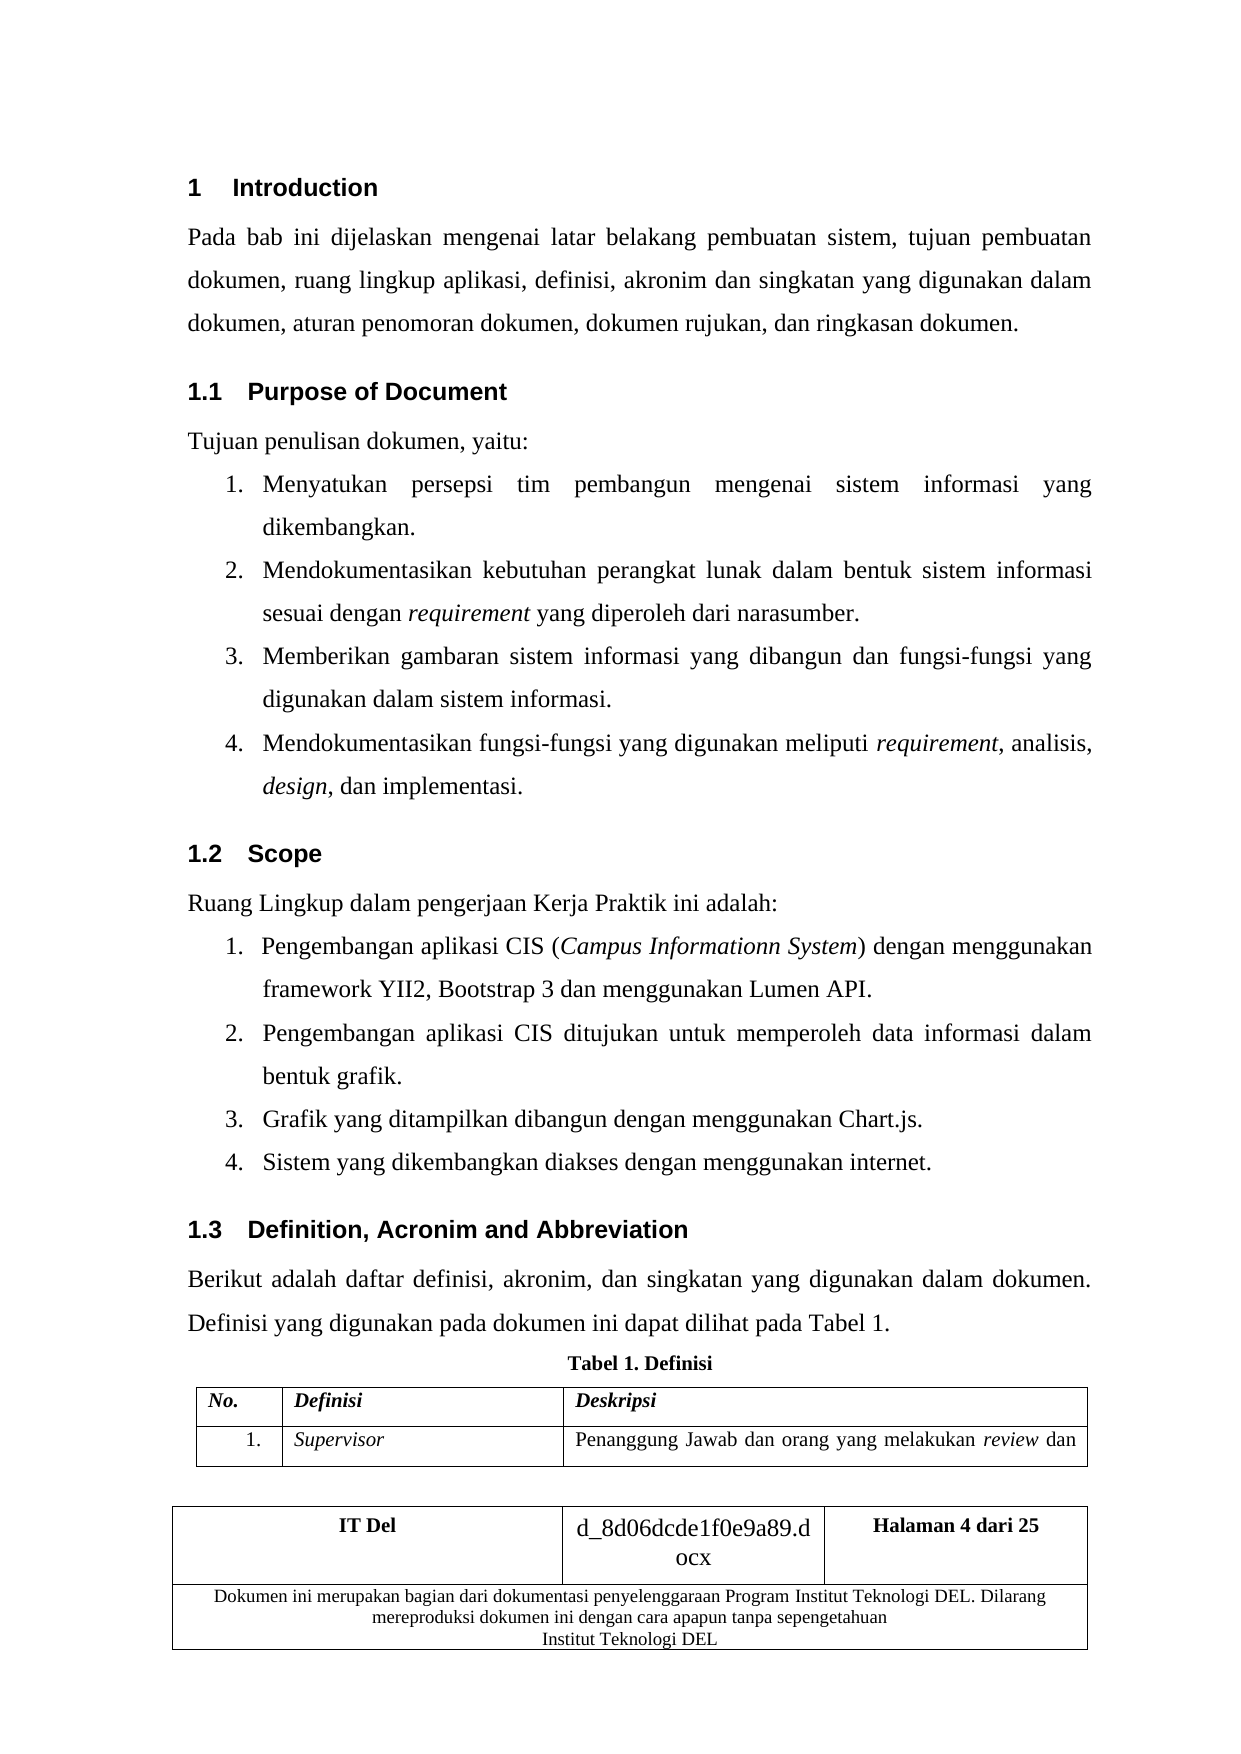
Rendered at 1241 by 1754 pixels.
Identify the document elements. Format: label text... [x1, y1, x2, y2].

table_header Deskripsi [564, 1388, 1087, 1426]
list Pengembangan aplikasi CIS ditujukan untuk memperoleh data informasi dalam bentuk grafik. [225, 1018, 1092, 1089]
list Sistem yang dikembangkan diakses dengan menggunakan internet. [225, 1147, 1092, 1176]
list Pengembangan aplikasi CIS (Campus Informationn System) dengan menggunakan framework YII2, Bootstrap 3 dan menggunakan Lumen API. [225, 931, 1092, 1003]
list Grafik yang ditampilkan dibangun dengan menggunakan Chart.js. [225, 1104, 1092, 1133]
table_cell [197, 1427, 282, 1466]
text Pada bab ini dijelaskan mengenai latar belakang pembuatan sistem, tujuan pembuatan dokumen, ruang lingkup aplikasi, definisi, akronim dan singkatan yang digunakan dalam dokumen, aturan penomoran dokumen, dokumen rujukan, dan ringkasan dokumen. [187, 222, 1092, 337]
subtitle Definition, Acronim and Abbreviation [187, 1215, 1092, 1244]
text Ruang Lingkup dalam pengerjaan Kerja Praktik ini adalah: [187, 888, 1092, 917]
subtitle Scope [187, 839, 1092, 868]
list Menyatukan persepsi tim pembangun mengenai sistem informasi yang dikembangkan. [225, 469, 1092, 541]
table_header No. [197, 1388, 282, 1426]
text Tabel 1. Definisi [187, 1351, 1092, 1375]
table_header Definisi [283, 1388, 563, 1426]
subtitle Introduction [187, 173, 1092, 201]
list Mendokumentasikan fungsi-fungsi yang digunakan meliputi requirement, analisis, design, dan implementasi. [225, 728, 1092, 799]
text Tujuan penulisan dokumen, yaitu: [187, 426, 1092, 454]
table_cell Supervisor [283, 1427, 563, 1466]
text Berikut adalah daftar definisi, akronim, dan singkatan yang digunakan dalam dokumen. Definisi yang digunakan pada dokumen ini dapat dilihat pada Tabel 1. [187, 1264, 1092, 1336]
list Mendokumentasikan kebutuhan perangkat lunak dalam bentuk sistem informasi sesuai dengan requirement yang diperoleh dari narasumber. [225, 555, 1092, 627]
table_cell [564, 1427, 1087, 1466]
list Memberikan gambaran sistem informasi yang dibangun dan fungsi-fungsi yang digunakan dalam sistem informasi. [225, 641, 1092, 713]
subtitle Purpose of Document [187, 376, 1092, 405]
